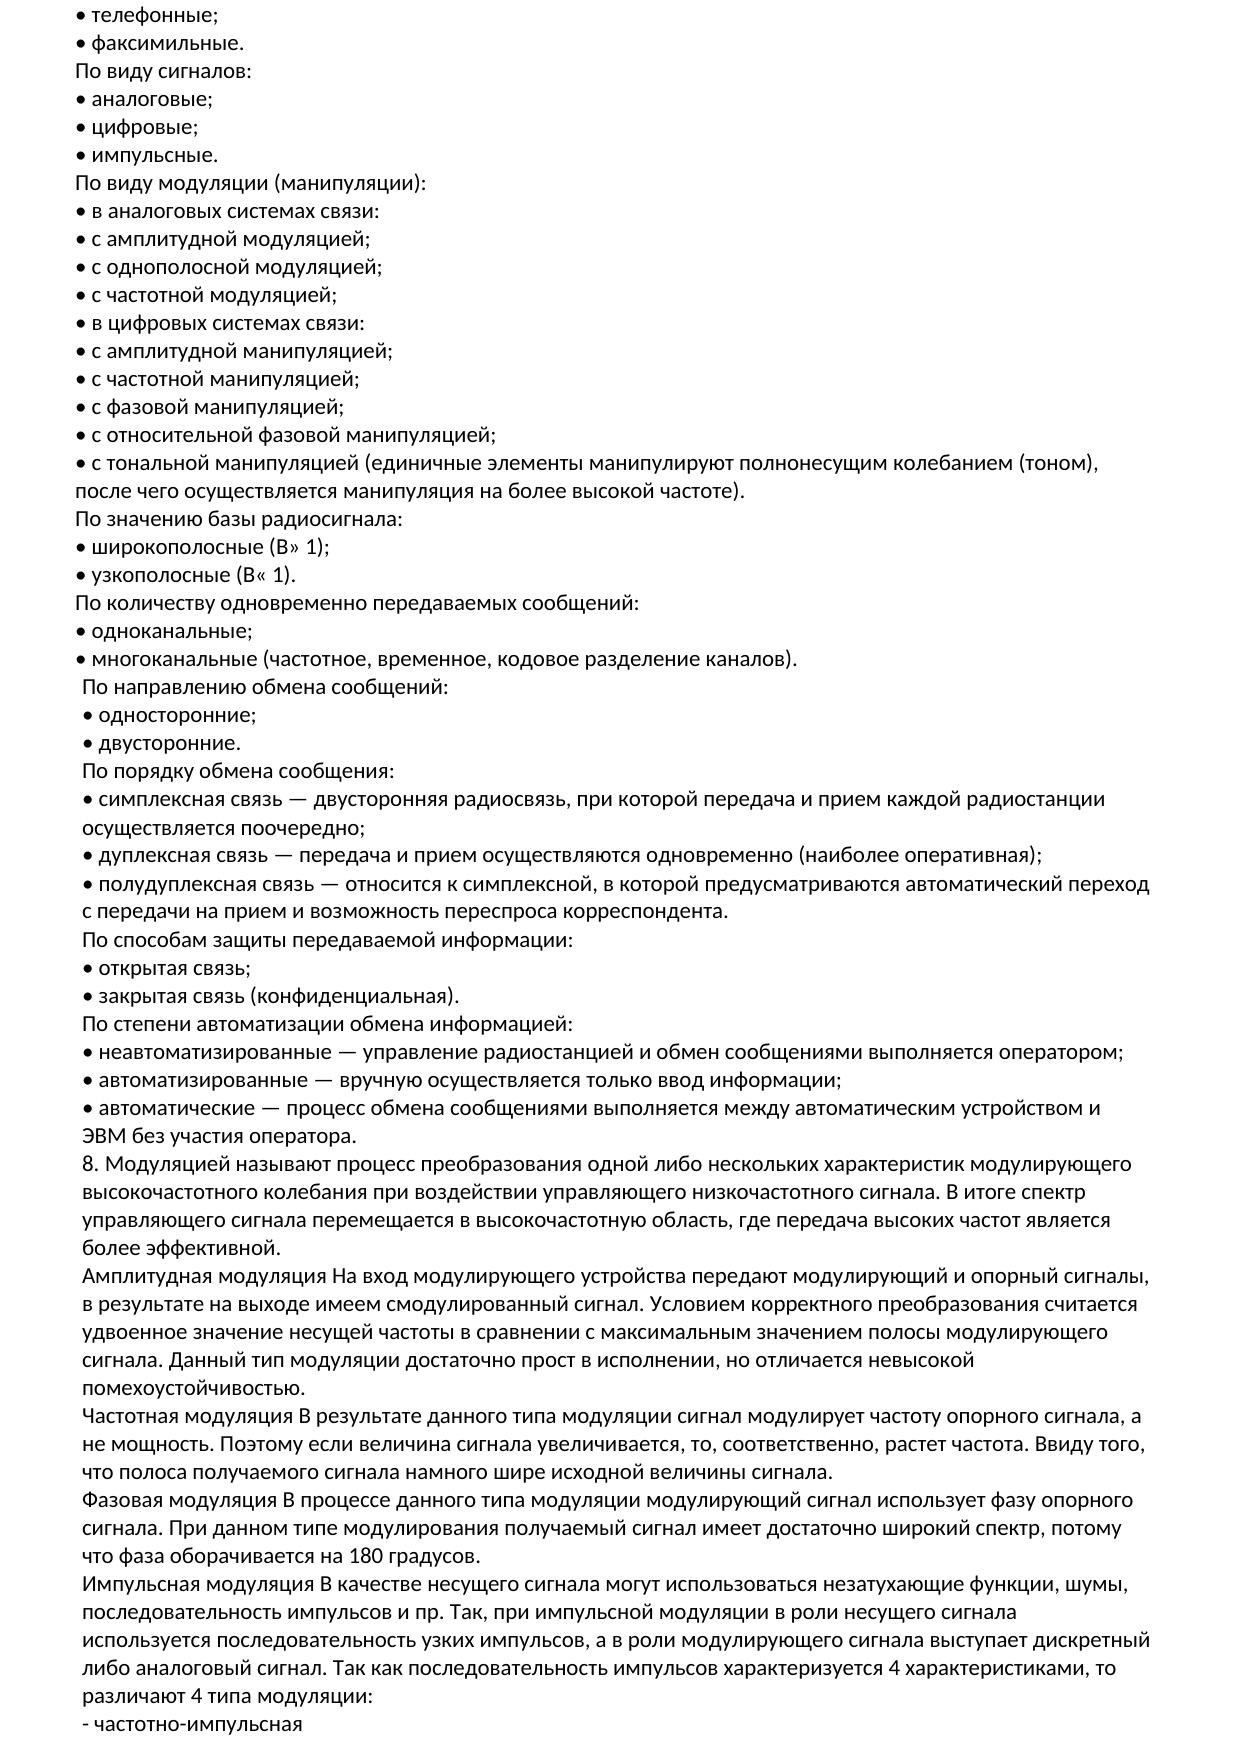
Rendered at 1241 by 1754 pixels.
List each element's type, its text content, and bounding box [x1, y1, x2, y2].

list Амплитудная модуляция На вход модулирующего устройства передают модулирующий и опорный сигналы, в результате на выходе имеем смодулированный сигнал. Условием корректного преобразования считается удвоенное значение несущей частоты в сравнении с максимальным значением полосы модулирующего сигнала. Данный тип модуляции достаточно прост в исполнении, но отличается невысокой помехоустойчивостью. Частотная модуляция В результате данного типа модуляции сигнал модулирует частоту опорного сигнала, а не мощность. Поэтому если величина сигнала увеличивается, то, соответственно, растет частота. Ввиду того, что полоса получаемого сигнала намного шире исходной величины сигнала. Фазовая модуляция В процессе данного типа модуляции модулирующий сигнал использует фазу опорного сигнала. При данном типе модулирования получаемый сигнал имеет достаточно широкий спектр, потому что фаза оборачивается на 180 градусов. Импульсная модуляция В качестве несущего сигнала могут использоваться незатухающие функции, шумы, последовательность импульсов и пр. Так, при импульсной модуляции в роли несущего сигнала используется последовательность узких импульсов, а в роли модулирующего сигнала выступает дискретный либо аналоговый сигнал. Так как последовательность импульсов характеризуется 4 характеристиками, то различают 4 типа модуляции: - частотно-импульсная [82, 1261, 1152, 1737]
list • с относительной фазовой манипуляцией; [75, 420, 1152, 448]
list • с частотной модуляцией; [75, 280, 1152, 308]
list • одноканальные; [75, 616, 1152, 644]
list • двусторонние. [82, 728, 1152, 757]
list • с однополосной модуляцией; [75, 252, 1152, 280]
list • с амплитудной манипуляцией; [75, 336, 1152, 364]
list • факсимильные. [75, 28, 1152, 56]
list • односторонние; [82, 701, 1152, 728]
list • с фазовой манипуляцией; [75, 392, 1152, 420]
list По значению базы радиосигнала: [75, 504, 1152, 532]
list • широкополосные (В» 1); [75, 532, 1152, 560]
list • симплексная связь — двусторонняя радиосвязь, при которой передача и прием каждой радиостанции осуществляется поочередно; [82, 784, 1152, 841]
list По направлению обмена сообщений: [82, 672, 1152, 701]
list • дуплексная связь — передача и прием осуществляются одновременно (наиболее оперативная); [82, 841, 1152, 869]
list • узкополосные (В« 1). [75, 560, 1152, 588]
list • неавтоматизированные — управление радиостанцией и обмен сообщениями выполняется оператором; [82, 1037, 1152, 1065]
list По порядку обмена сообщения: [82, 757, 1152, 784]
list • автоматизированные — вручную осуществляется только ввод информации; [82, 1065, 1152, 1093]
list • в аналоговых системах связи: [75, 196, 1152, 224]
list По способам защиты передаваемой информации: [82, 925, 1152, 953]
list • закрытая связь (конфиденциальная). [82, 981, 1152, 1009]
list • открытая связь; [82, 953, 1152, 981]
list • с частотной манипуляцией; [75, 364, 1152, 392]
list • автоматические — процесс обмена сообщениями выполняется между автоматическим устройством и ЭВМ без участия оператора. [82, 1093, 1152, 1149]
list По степени автоматизации обмена информацией: [82, 1009, 1152, 1037]
list • импульсные. [75, 140, 1152, 168]
list По количеству одновременно передаваемых сообщений: [75, 588, 1152, 616]
list • многоканальные (частотное, временное, кодовое разделение каналов). [75, 644, 1152, 672]
list 8. Модуляцией называют процесс преобразования одной либо нескольких характеристик модулирующего высокочастотного колебания при воздействии управляющего низкочастотного сигнала. В итоге спектр управляющего сигнала перемещается в высокочастотную область, где передача высоких частот является более эффективной. [82, 1149, 1152, 1261]
list • цифровые; [75, 112, 1152, 140]
list • аналоговые; [75, 84, 1152, 112]
list По виду модуляции (манипуляции): [75, 168, 1152, 196]
list • полудуплексная связь — относится к симплексной, в которой предусматриваются автоматический переход с передачи на прием и возможность переспроса корреспондента. [82, 869, 1152, 925]
list • в цифровых системах связи: [75, 308, 1152, 336]
list • телефонные; [75, 0, 1152, 28]
list По виду сигналов: [75, 56, 1152, 84]
list • с тональной манипуляцией (единичные элементы манипулируют полнонесущим колебанием (тоном), после чего осуществляется манипуляция на более высокой частоте). [75, 448, 1152, 504]
list • с амплитудной модуляцией; [75, 224, 1152, 252]
